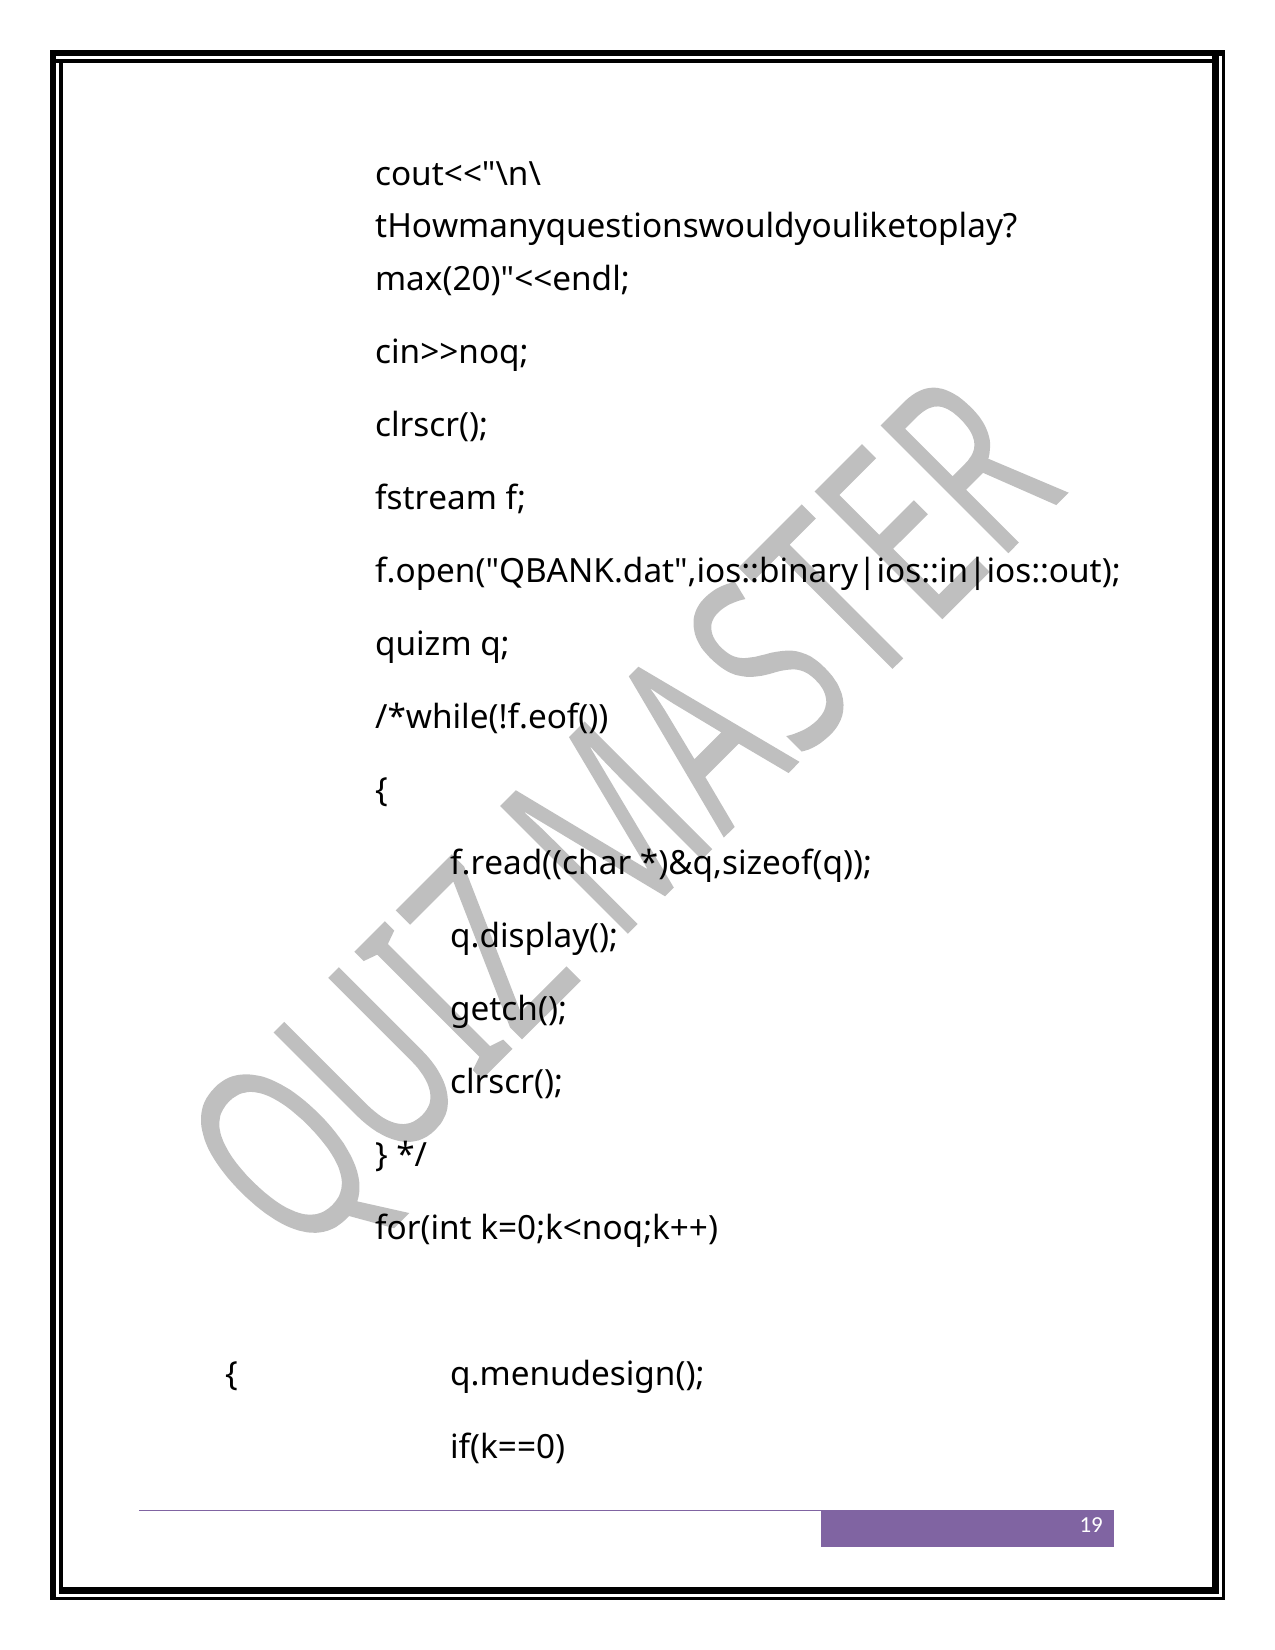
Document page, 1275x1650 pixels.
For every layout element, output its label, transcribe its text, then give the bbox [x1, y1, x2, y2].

text { q.menudesign(); [150, 1350, 1125, 1395]
text f.read((char *)&q,sizeof(q)); [150, 838, 1125, 884]
text if(k==0) [150, 1423, 1125, 1468]
text quizm q; [150, 619, 1125, 665]
text { [150, 766, 1125, 811]
text getch(); [150, 984, 1125, 1030]
text f.open("QBANK.dat",ios::binary|ios::in|ios::out); [150, 546, 1125, 592]
text cout<<"\n\tHowmanyquestionswouldyouliketoplay? max(20)"<<endl; [375, 150, 1125, 300]
text cin>>noq; [150, 327, 1125, 373]
text /*while(!f.eof()) [300, 692, 1125, 738]
text clrscr(); [150, 400, 1125, 446]
text q.display(); [150, 912, 1125, 957]
text fstream f; [150, 473, 1125, 519]
text clrscr(); [150, 1058, 1125, 1103]
text for(int k=0;k<noq;k++) [150, 1204, 1125, 1249]
text } */ [150, 1131, 1125, 1176]
